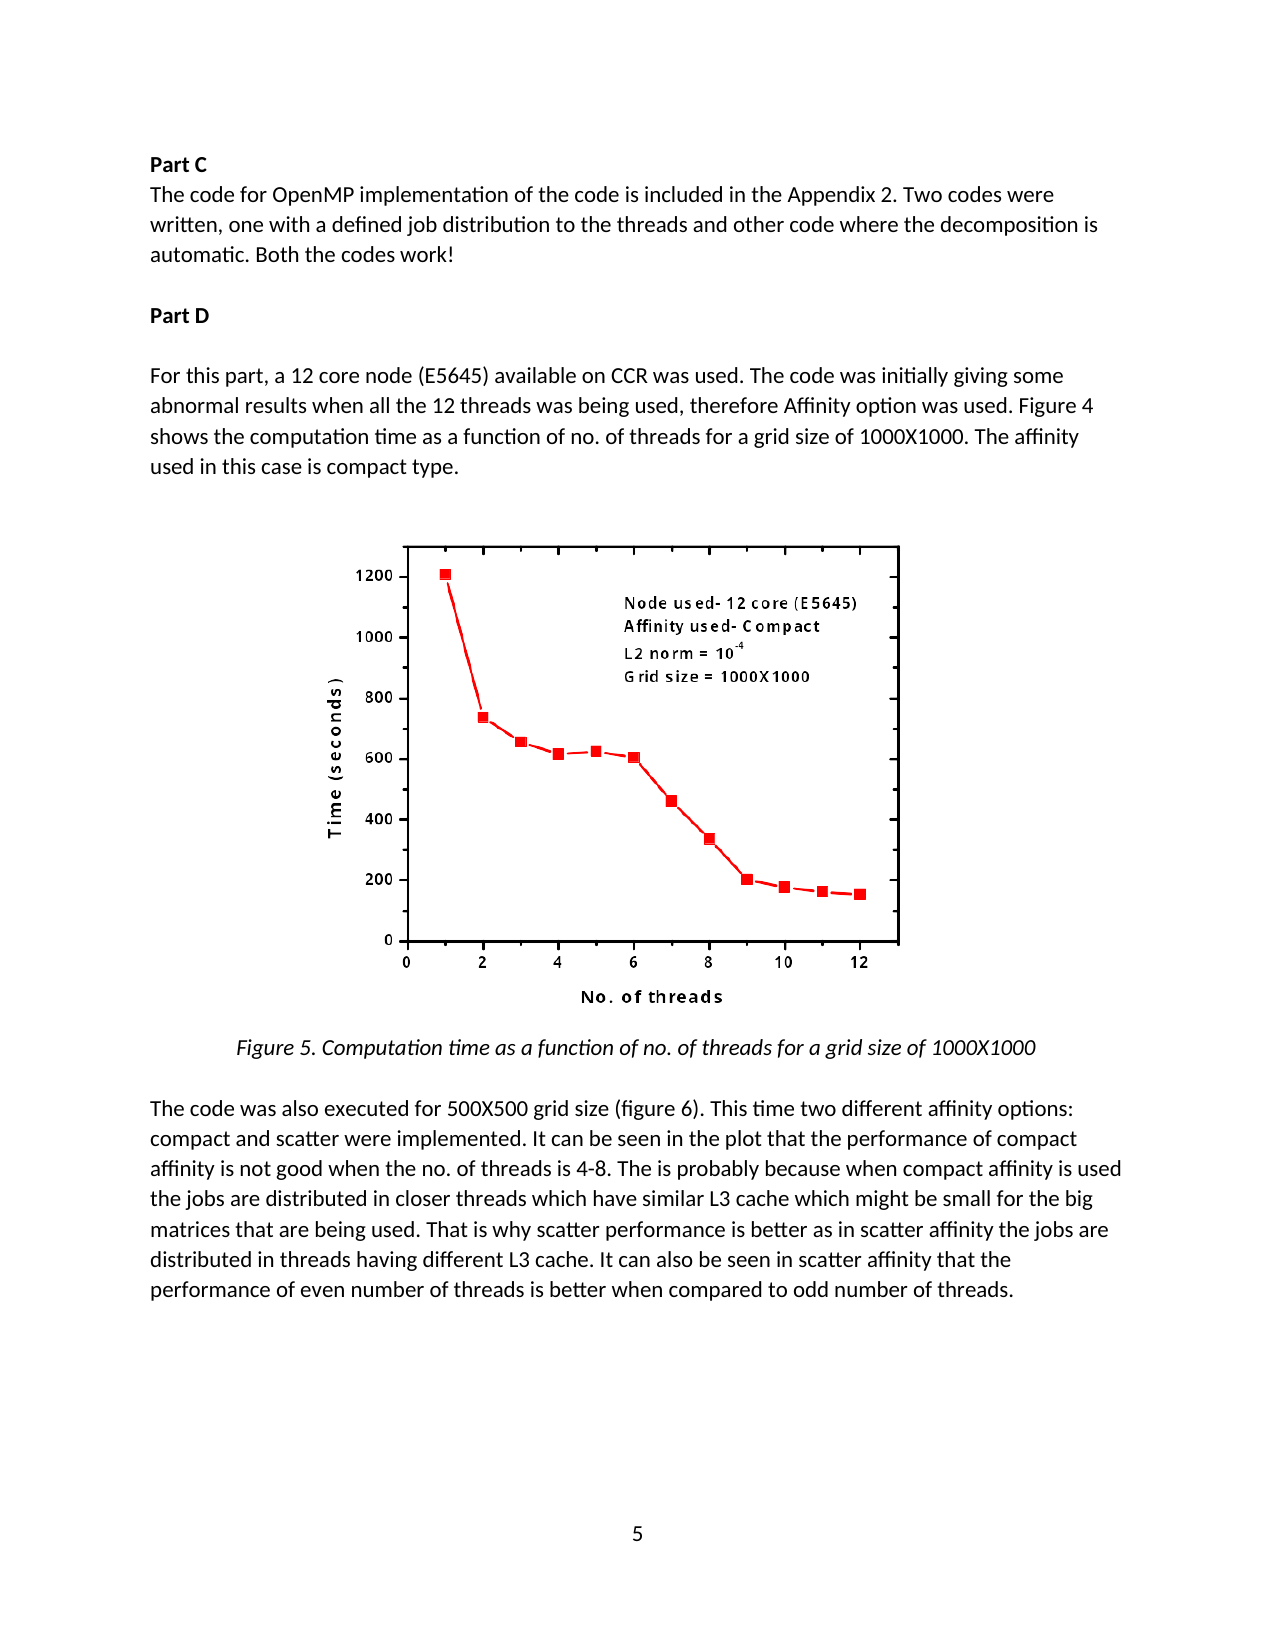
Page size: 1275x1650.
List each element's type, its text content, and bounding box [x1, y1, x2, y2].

list For this part, a 12 core node (E5645) available on CCR was used. The code was initially giving some abnormal results when all the 12 threads was being used, therefore Affinity option was used. Figure 4 shows the computation time as a function of no. of threads for a grid size of 1000X1000. The affinity used in this case is compact type. [150, 361, 1125, 480]
list The code was also executed for 500X500 grid size (figure 6). This time two different affinity options: compact and scatter were implemented. It can be seen in the plot that the performance of compact affinity is not good when the no. of threads is 4-8. The is probably because when compact affinity is used the jobs are distributed in closer threads which have similar L3 cache which might be small for the big matrices that are being used. That is why scatter performance is better as in scatter affinity the jobs are distributed in threads having different L3 cache. It can also be seen in scatter affinity that the performance of even number of threads is better when compared to odd number of threads. [150, 1094, 1125, 1303]
list The code for OpenMP implementation of the code is included in the Appendix 2. Two codes were written, one with a defined job distribution to the threads and other code where the decomposition is automatic. Both the codes work! [150, 180, 1125, 269]
list Part C [150, 150, 1125, 178]
list Figure 5. Computation time as a function of no. of threads for a grid size of 1000X1000 [150, 1033, 1125, 1062]
list Part D [150, 301, 1125, 329]
